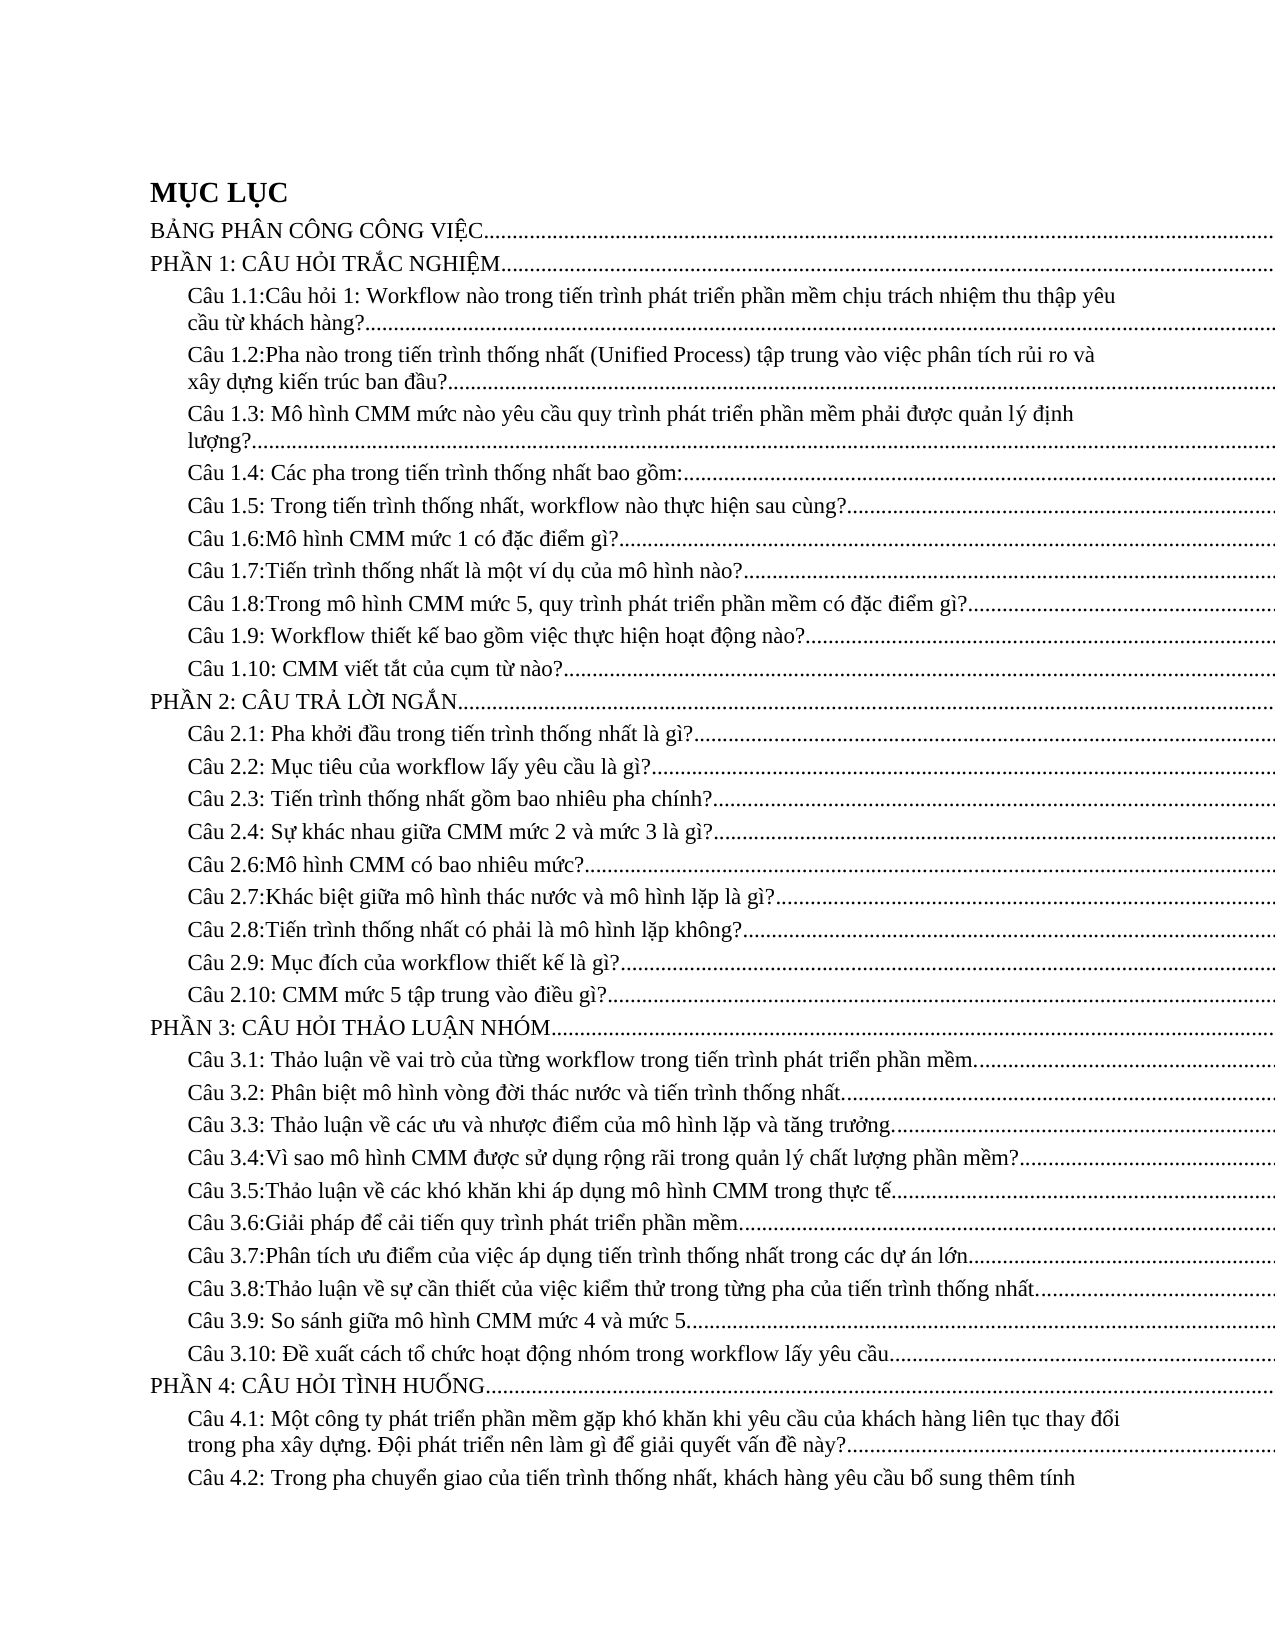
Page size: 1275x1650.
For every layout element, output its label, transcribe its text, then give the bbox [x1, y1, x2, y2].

text MỤC LỤC [150, 175, 1125, 208]
